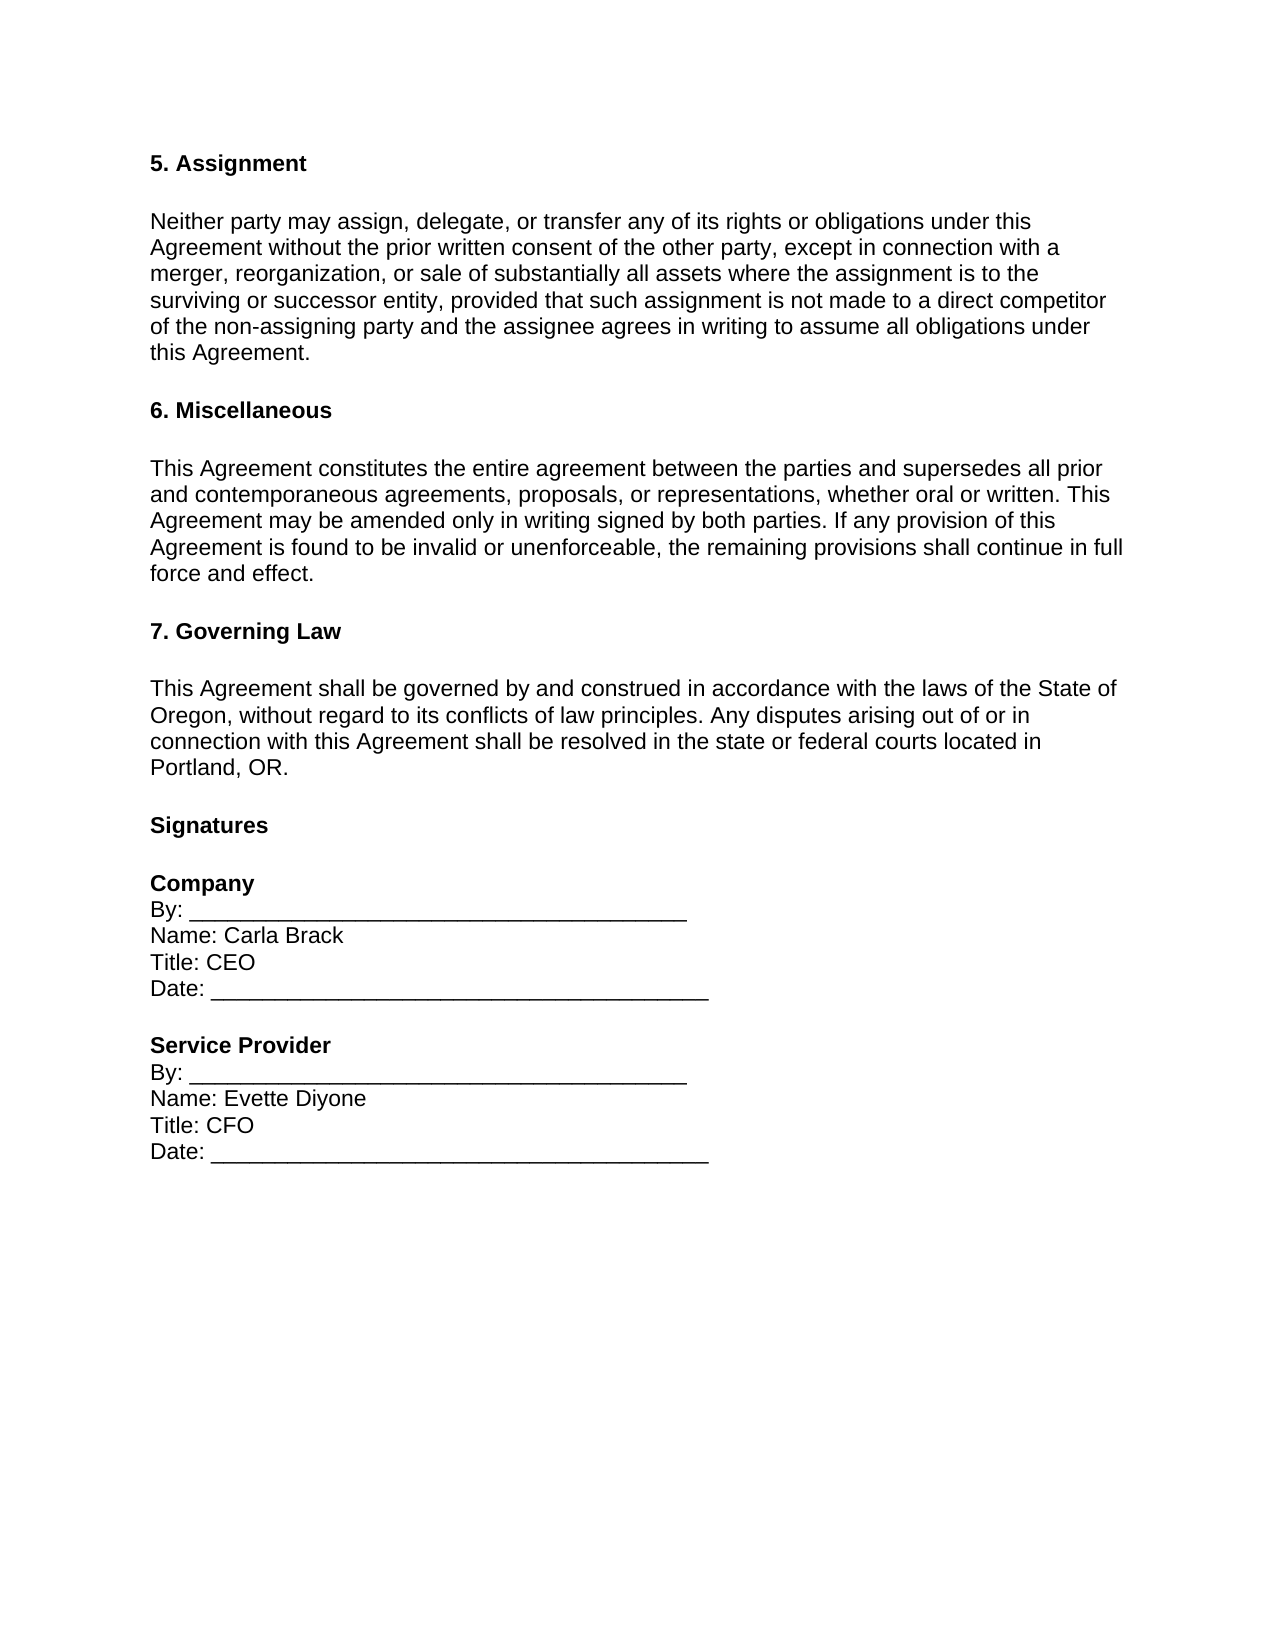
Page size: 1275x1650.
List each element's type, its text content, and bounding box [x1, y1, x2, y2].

subtitle 5. Assignment [150, 150, 1125, 176]
text This Agreement constitutes the entire agreement between the parties and supersedes all prior and contemporaneous agreements, proposals, or representations, whether oral or written. This Agreement may be amended only in writing signed by both parties. If any provision of this Agreement is found to be invalid or unenforceable, the remaining provisions shall continue in full force and effect. [150, 454, 1125, 586]
text By: _______________________________________ [150, 1059, 1125, 1085]
text This Agreement shall be governed by and construed in accordance with the laws of the State of Oregon, without regard to its conflicts of law principles. Any disputes arising out of or in connection with this Agreement shall be resolved in the state or federal courts located in Portland, OR. [150, 675, 1125, 781]
text Name: Evette Diyone [150, 1085, 1125, 1112]
text Title: CEO [150, 948, 1125, 975]
text Name: Carla Brack [150, 922, 1125, 948]
text Date: _______________________________________ [150, 1138, 1125, 1164]
text Neither party may assign, delegate, or transfer any of its rights or obligations under this Agreement without the prior written consent of the other party, except in connection with a merger, reorganization, or sale of substantially all assets where the assignment is to the surviving or successor entity, provided that such assignment is not made to a direct competitor of the non-assigning party and the assignee agrees in writing to assume all obligations under this Agreement. [150, 208, 1125, 366]
text Service Provider [150, 1032, 1125, 1059]
text Company [150, 869, 1125, 896]
text Title: CFO [150, 1112, 1125, 1138]
subtitle Signatures [150, 812, 1125, 838]
text By: _______________________________________ [150, 896, 1125, 922]
subtitle 7. Governing Law [150, 618, 1125, 644]
subtitle 6. Miscellaneous [150, 397, 1125, 423]
text Date: _______________________________________ [150, 975, 1125, 1001]
